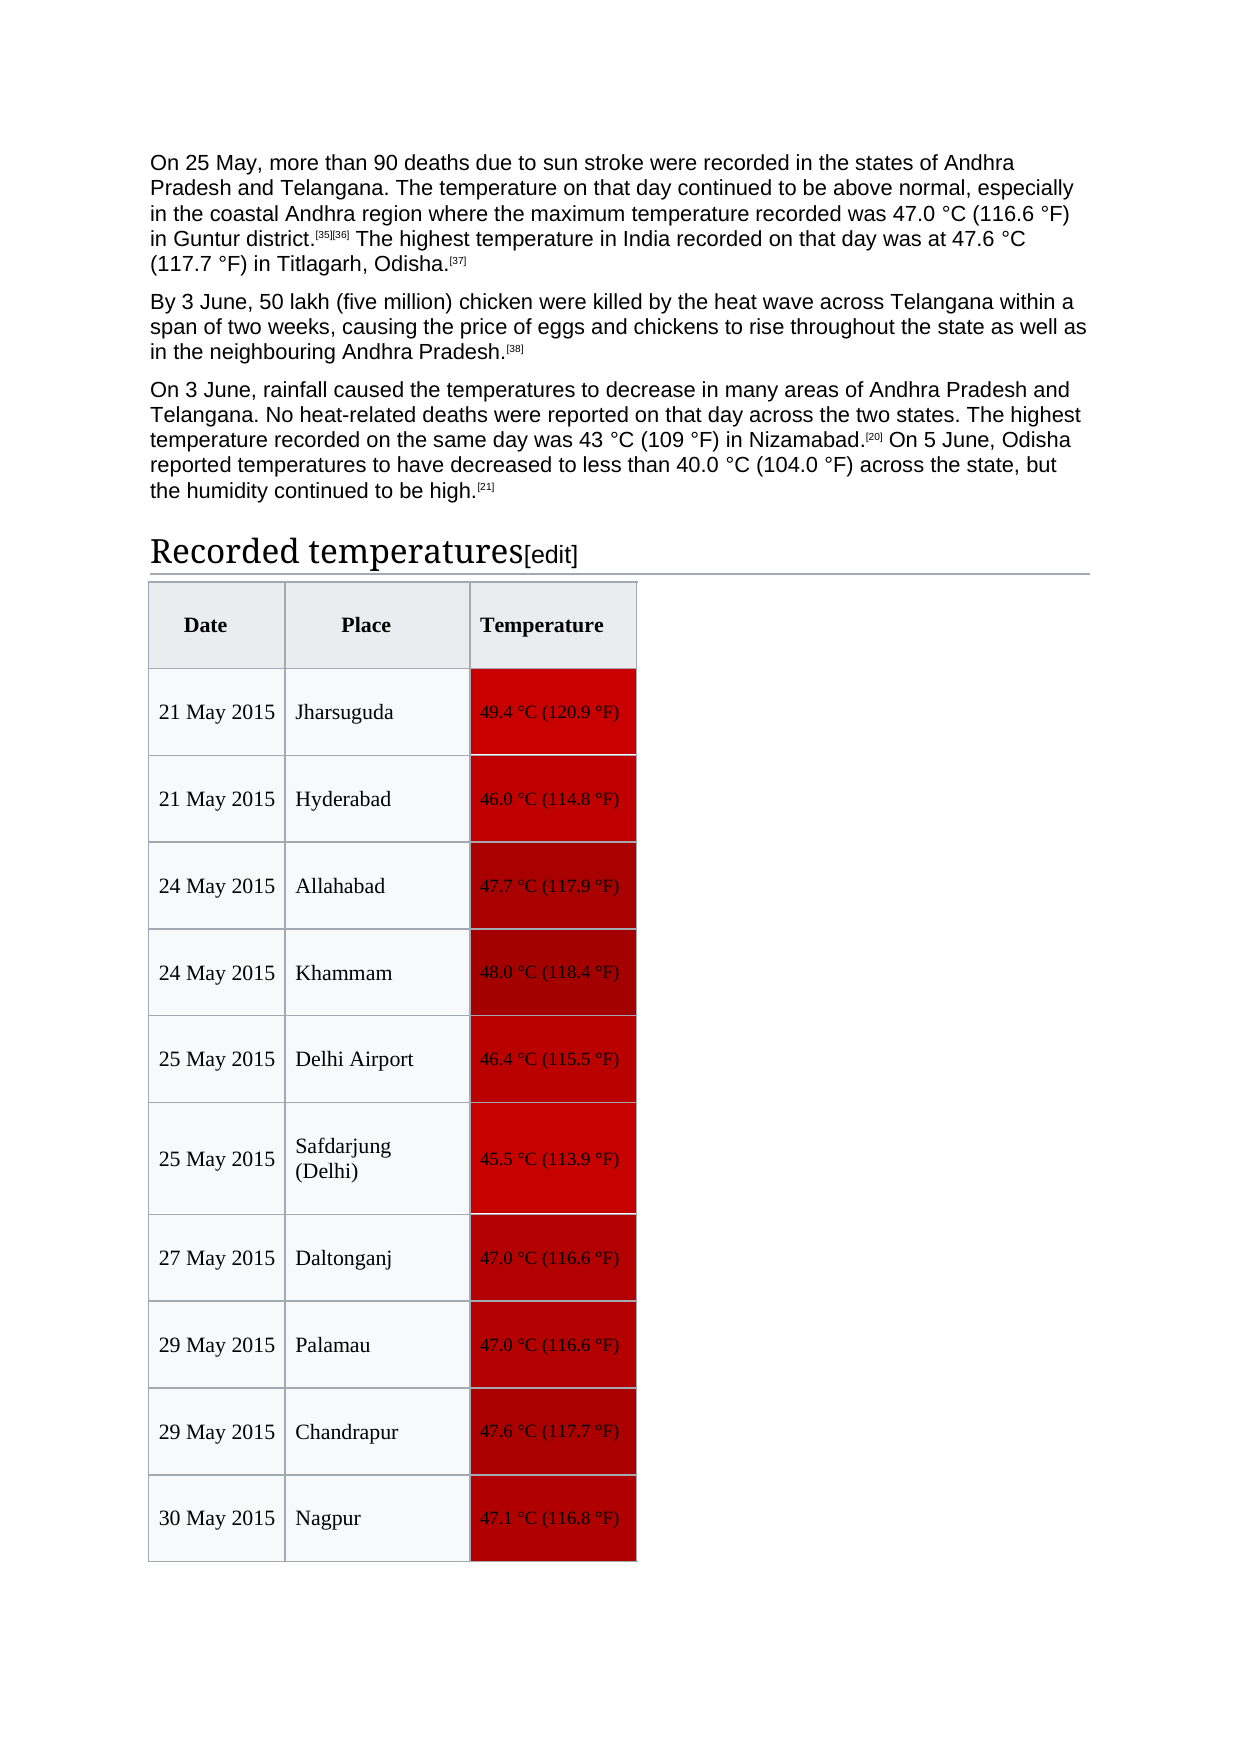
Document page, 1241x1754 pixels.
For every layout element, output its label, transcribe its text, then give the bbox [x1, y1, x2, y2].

table_cell 29 May 2015 [149, 1389, 284, 1474]
table_cell 25 May 2015 [149, 1103, 284, 1213]
table_cell 47.0 °C (116.6 °F) [471, 1215, 636, 1300]
table_cell Delhi Airport [286, 1016, 469, 1102]
table_cell Daltonganj [286, 1215, 469, 1300]
table_cell 47.0 °C (116.6 °F) [471, 1302, 636, 1387]
table_cell Safdarjung (Delhi) [286, 1103, 469, 1213]
text On 25 May, more than 90 deaths due to sun stroke were recorded in the states of Andhra Pradesh and Telangana. The temperature on that day continued to be above normal, especially in the coastal Andhra region where the maximum temperature recorded was 47.0 °C (116.6 °F) in Guntur district.[35][36] The highest temperature in India recorded on that day was at 47.6 °C (117.7 °F) in Titlagarh, Odisha.[37] [150, 150, 1090, 276]
table_header Date [149, 583, 284, 668]
table_header Place [286, 583, 469, 668]
table_cell Khammam [286, 930, 469, 1015]
table_header Temperature [471, 583, 636, 668]
table_cell Nagpur [286, 1476, 469, 1561]
text By 3 June, 50 lakh (five million) chicken were killed by the heat wave across Telangana within a span of two weeks, causing the price of eggs and chickens to rise throughout the state as well as in the neighbouring Andhra Pradesh.[38] [150, 288, 1090, 364]
table_cell 49.4 °C (120.9 °F) [471, 669, 636, 754]
table_cell 27 May 2015 [149, 1215, 284, 1300]
table_cell 21 May 2015 [149, 756, 284, 841]
table_cell Allahabad [286, 843, 469, 928]
table_cell 29 May 2015 [149, 1302, 284, 1387]
table_cell Palamau [286, 1302, 469, 1387]
table_cell 48.0 °C (118.4 °F) [471, 930, 636, 1015]
table_cell 30 May 2015 [149, 1476, 284, 1561]
table_cell 45.5 °C (113.9 °F) [471, 1103, 636, 1213]
table_cell 47.1 °C (116.8 °F) [471, 1476, 636, 1561]
table_cell 21 May 2015 [149, 669, 284, 754]
table_cell 47.7 °C (117.9 °F) [471, 843, 636, 928]
table_cell 46.0 °C (114.8 °F) [471, 756, 636, 841]
table_cell 47.6 °C (117.7 °F) [471, 1389, 636, 1474]
table_cell 24 May 2015 [149, 843, 284, 928]
table_cell Chandrapur [286, 1389, 469, 1474]
table_cell 24 May 2015 [149, 930, 284, 1015]
table_cell Jharsuguda [286, 669, 469, 754]
table_cell Hyderabad [286, 756, 469, 841]
table_cell 25 May 2015 [149, 1016, 284, 1102]
table_cell 46.4 °C (115.5 °F) [471, 1016, 636, 1102]
text Recorded temperatures[edit] [150, 528, 1090, 573]
text On 3 June, rainfall caused the temperatures to decrease in many areas of Andhra Pradesh and Telangana. No heat-related deaths were reported on that day across the two states. The highest temperature recorded on the same day was 43 °C (109 °F) in Nizamabad.[20] On 5 June, Odisha reported temperatures to have decreased to less than 40.0 °C (104.0 °F) across the state, but the humidity continued to be high.[21] [150, 377, 1090, 503]
